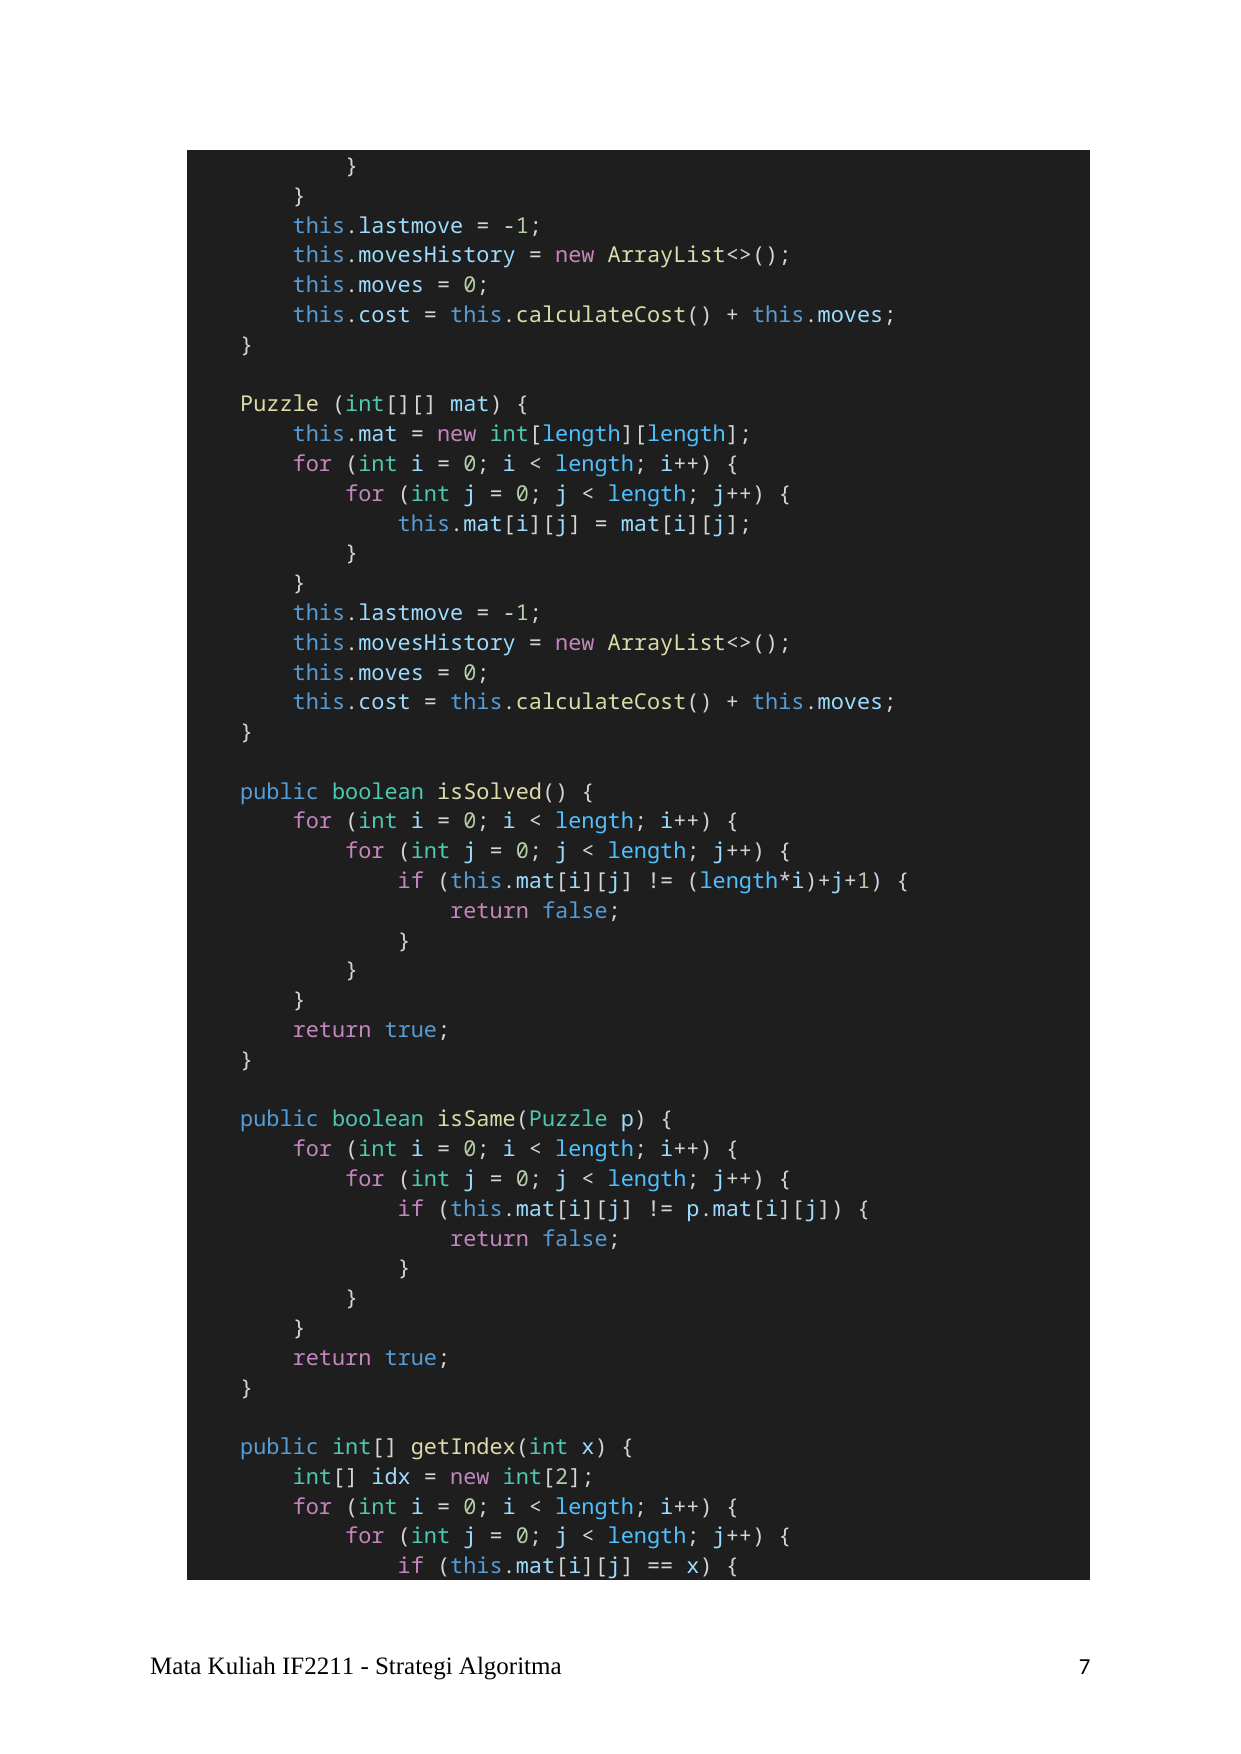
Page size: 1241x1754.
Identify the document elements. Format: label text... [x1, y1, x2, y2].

text for (int i = 0; i < length; i++) { [187, 1491, 1090, 1520]
text return false; [187, 1222, 1090, 1252]
text this.cost = this.calculateCost() + this.moves; [187, 686, 1090, 716]
text int[] idx = new int[2]; [187, 1461, 1090, 1491]
text } [187, 180, 1090, 209]
text } [187, 924, 1090, 954]
text for (int j = 0; j < length; j++) { [187, 478, 1090, 507]
text for (int i = 0; i < length; i++) { [187, 805, 1090, 835]
text this.movesHistory = new ArrayList<>(); [187, 627, 1090, 656]
text if (this.mat[i][j] != p.mat[i][j]) { [187, 1193, 1090, 1222]
text } [187, 1282, 1090, 1312]
text } [187, 716, 1090, 746]
text } [187, 1371, 1090, 1401]
text } [187, 1044, 1090, 1073]
text Puzzle (int[][] mat) { [187, 388, 1090, 418]
text public boolean isSame(Puzzle p) { [187, 1103, 1090, 1133]
text this.moves = 0; [187, 269, 1090, 299]
text this.moves = 0; [187, 656, 1090, 686]
text this.lastmove = -1; [187, 597, 1090, 627]
text } [187, 567, 1090, 597]
text this.mat[i][j] = mat[i][j]; [187, 507, 1090, 537]
text this.mat = new int[length][length]; [187, 418, 1090, 448]
text this.lastmove = -1; [187, 209, 1090, 239]
text return true; [187, 1342, 1090, 1371]
text } [187, 984, 1090, 1014]
text return true; [187, 1014, 1090, 1044]
text } [187, 150, 1090, 180]
text for (int j = 0; j < length; j++) { [187, 1163, 1090, 1193]
text return false; [187, 895, 1090, 924]
text } [187, 329, 1090, 358]
text this.cost = this.calculateCost() + this.moves; [187, 299, 1090, 329]
text for (int j = 0; j < length; j++) { [187, 835, 1090, 865]
text public boolean isSolved() { [187, 776, 1090, 805]
text this.movesHistory = new ArrayList<>(); [187, 239, 1090, 269]
text for (int i = 0; i < length; i++) { [187, 1133, 1090, 1163]
text if (this.mat[i][j] == x) { [187, 1550, 1090, 1580]
text for (int i = 0; i < length; i++) { [187, 448, 1090, 478]
text } [187, 954, 1090, 984]
text } [187, 537, 1090, 567]
text for (int j = 0; j < length; j++) { [187, 1520, 1090, 1550]
text } [187, 1312, 1090, 1342]
text } [187, 1252, 1090, 1282]
text public int[] getIndex(int x) { [187, 1431, 1090, 1461]
text if (this.mat[i][j] != (length*i)+j+1) { [187, 865, 1090, 895]
